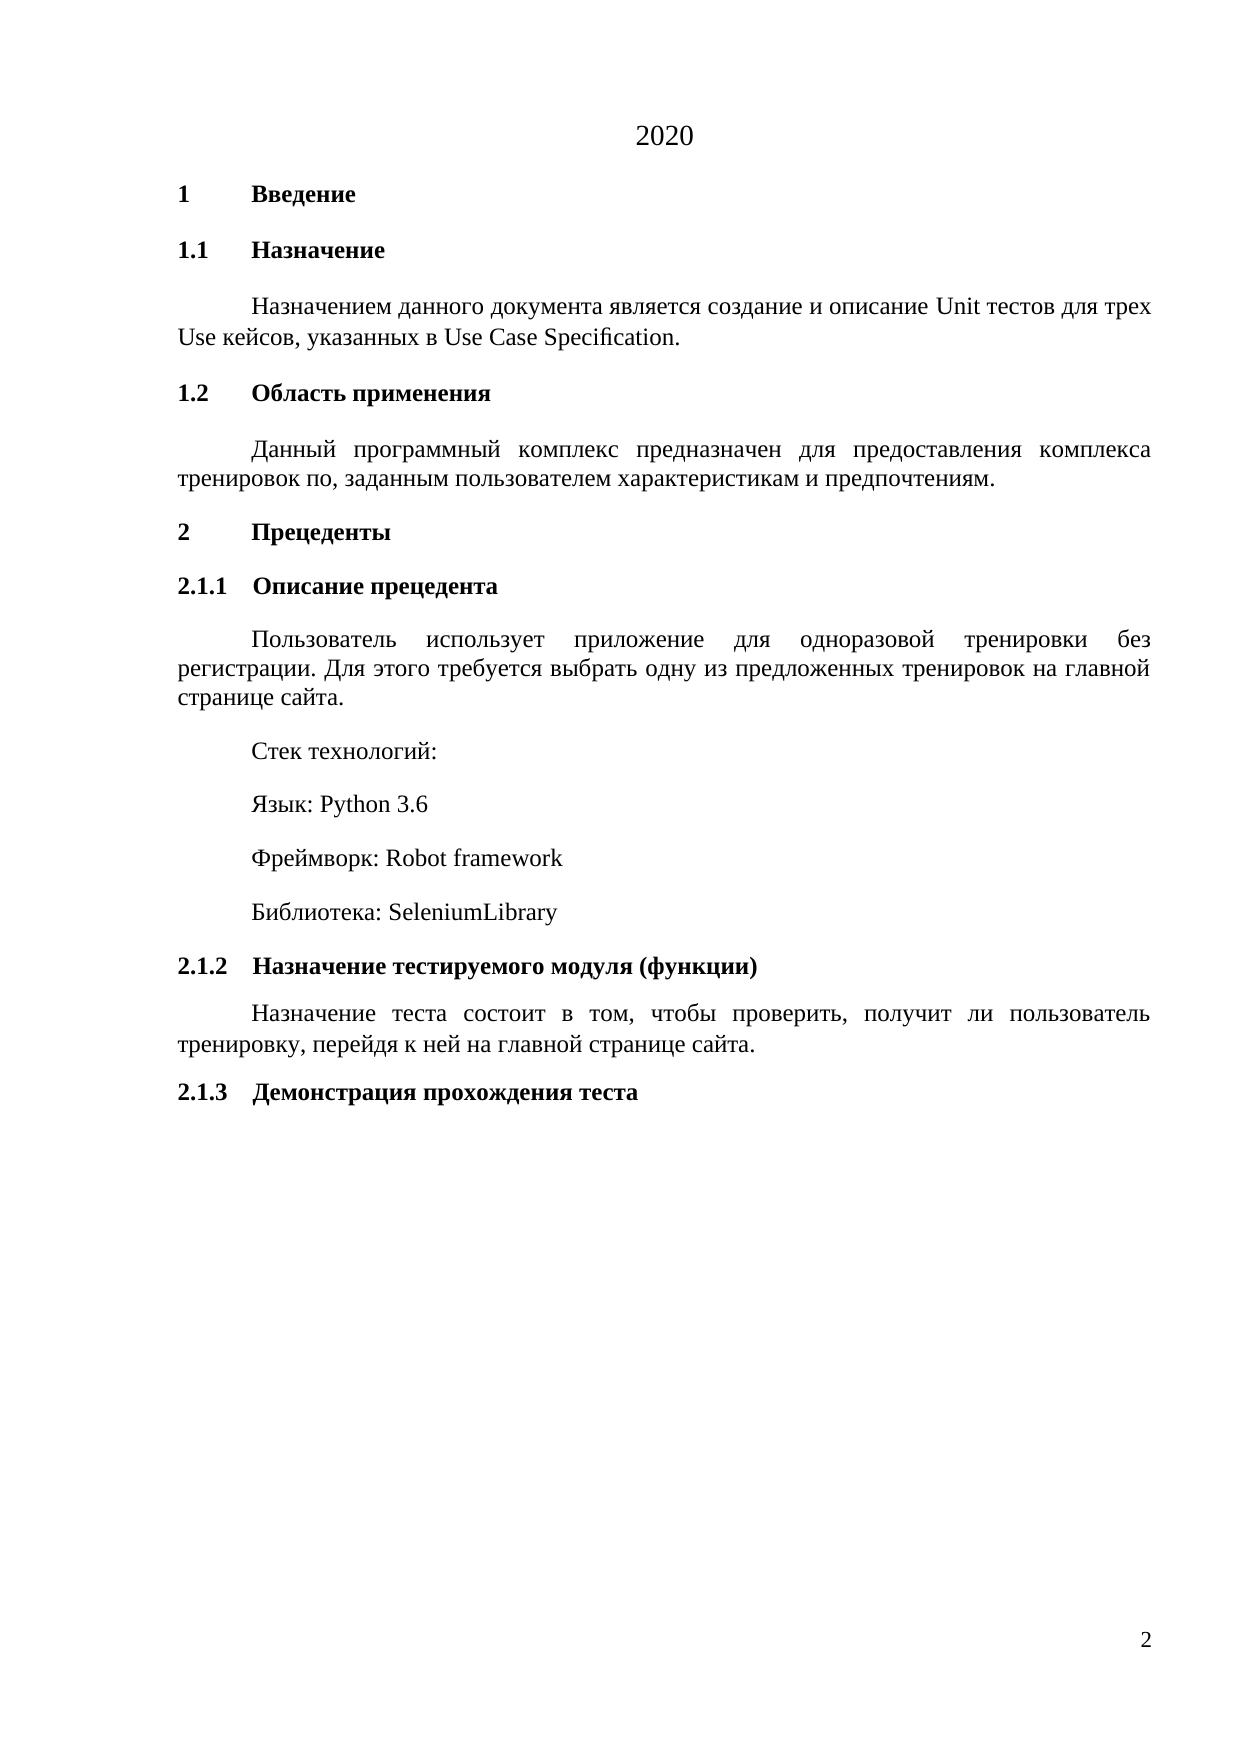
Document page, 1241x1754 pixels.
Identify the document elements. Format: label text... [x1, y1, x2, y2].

list Прецеденты [177, 517, 1152, 546]
list Описание прецедента [177, 571, 1152, 599]
text 2020 [177, 118, 1152, 152]
list Демонстрация прохождения теста [177, 1077, 1152, 1106]
list Введение [177, 179, 1152, 208]
text Пользователь использует приложение для одноразовой тренировки без регистрации. Для этого требуется выбрать одну из предложенных тренировок на главной странице сайта. [177, 624, 1152, 711]
text Фреймворк: Robot framework [177, 843, 1152, 872]
text Данный программный комплекс предназначен для предоставления комплекса тренировок по, заданным пользователем характеристикам и предпочтениям. [177, 434, 1152, 492]
text Назначение теста состоит в том, чтобы проверить, получит ли пользователь тренировку, перейдя к ней на главной странице сайта. [177, 998, 1152, 1058]
text Библиотека: SeleniumLibrary [177, 897, 1152, 926]
text Язык: Python 3.6 [177, 789, 1152, 818]
text Назначением данного документа является создание и описание Unit тестов для трех Use кейсов, указанных в Use Case Speciﬁcation. [177, 291, 1152, 351]
list Область применения [177, 378, 1152, 407]
list Назначение тестируемого модуля (функции) [177, 951, 1152, 979]
text Стек технологий: [177, 736, 1152, 764]
list Назначение [177, 235, 1152, 264]
